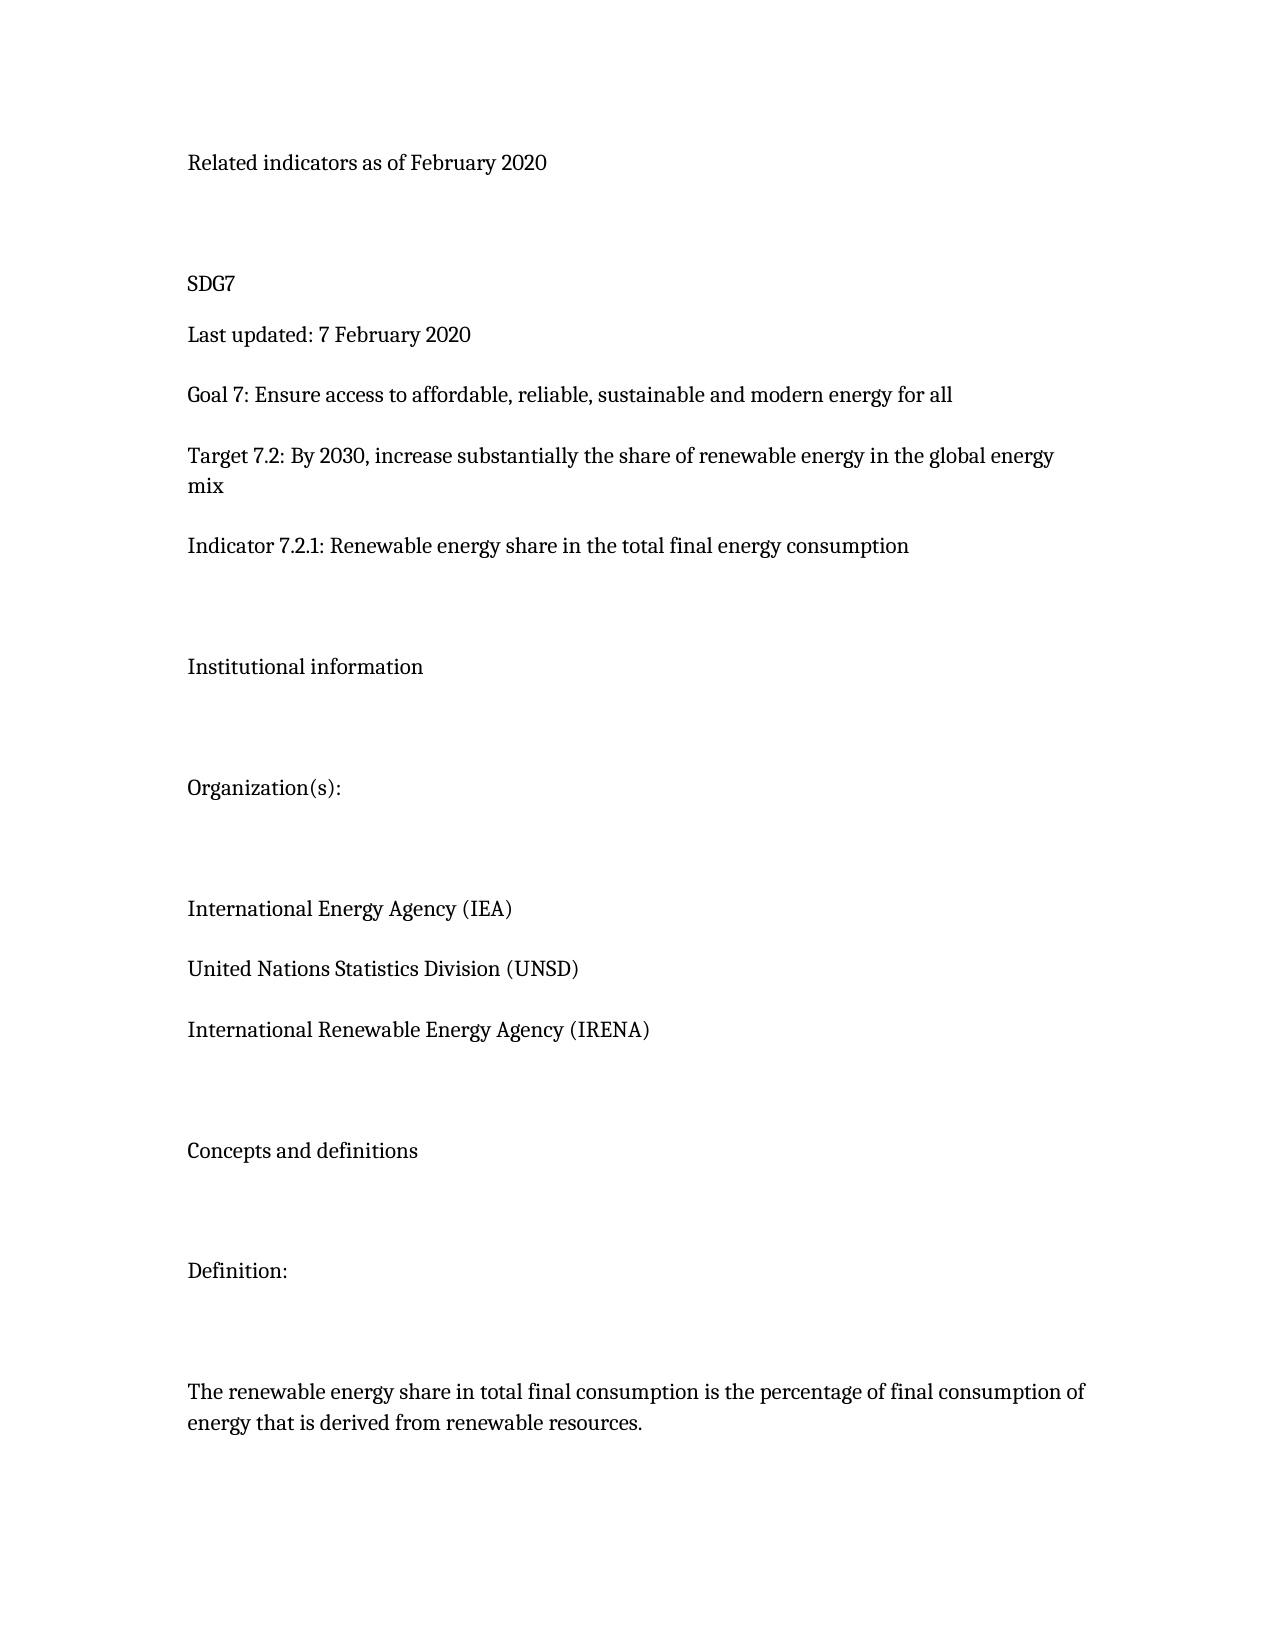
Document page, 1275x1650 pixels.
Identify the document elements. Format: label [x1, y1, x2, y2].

text [187, 322, 1087, 1496]
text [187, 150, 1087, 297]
